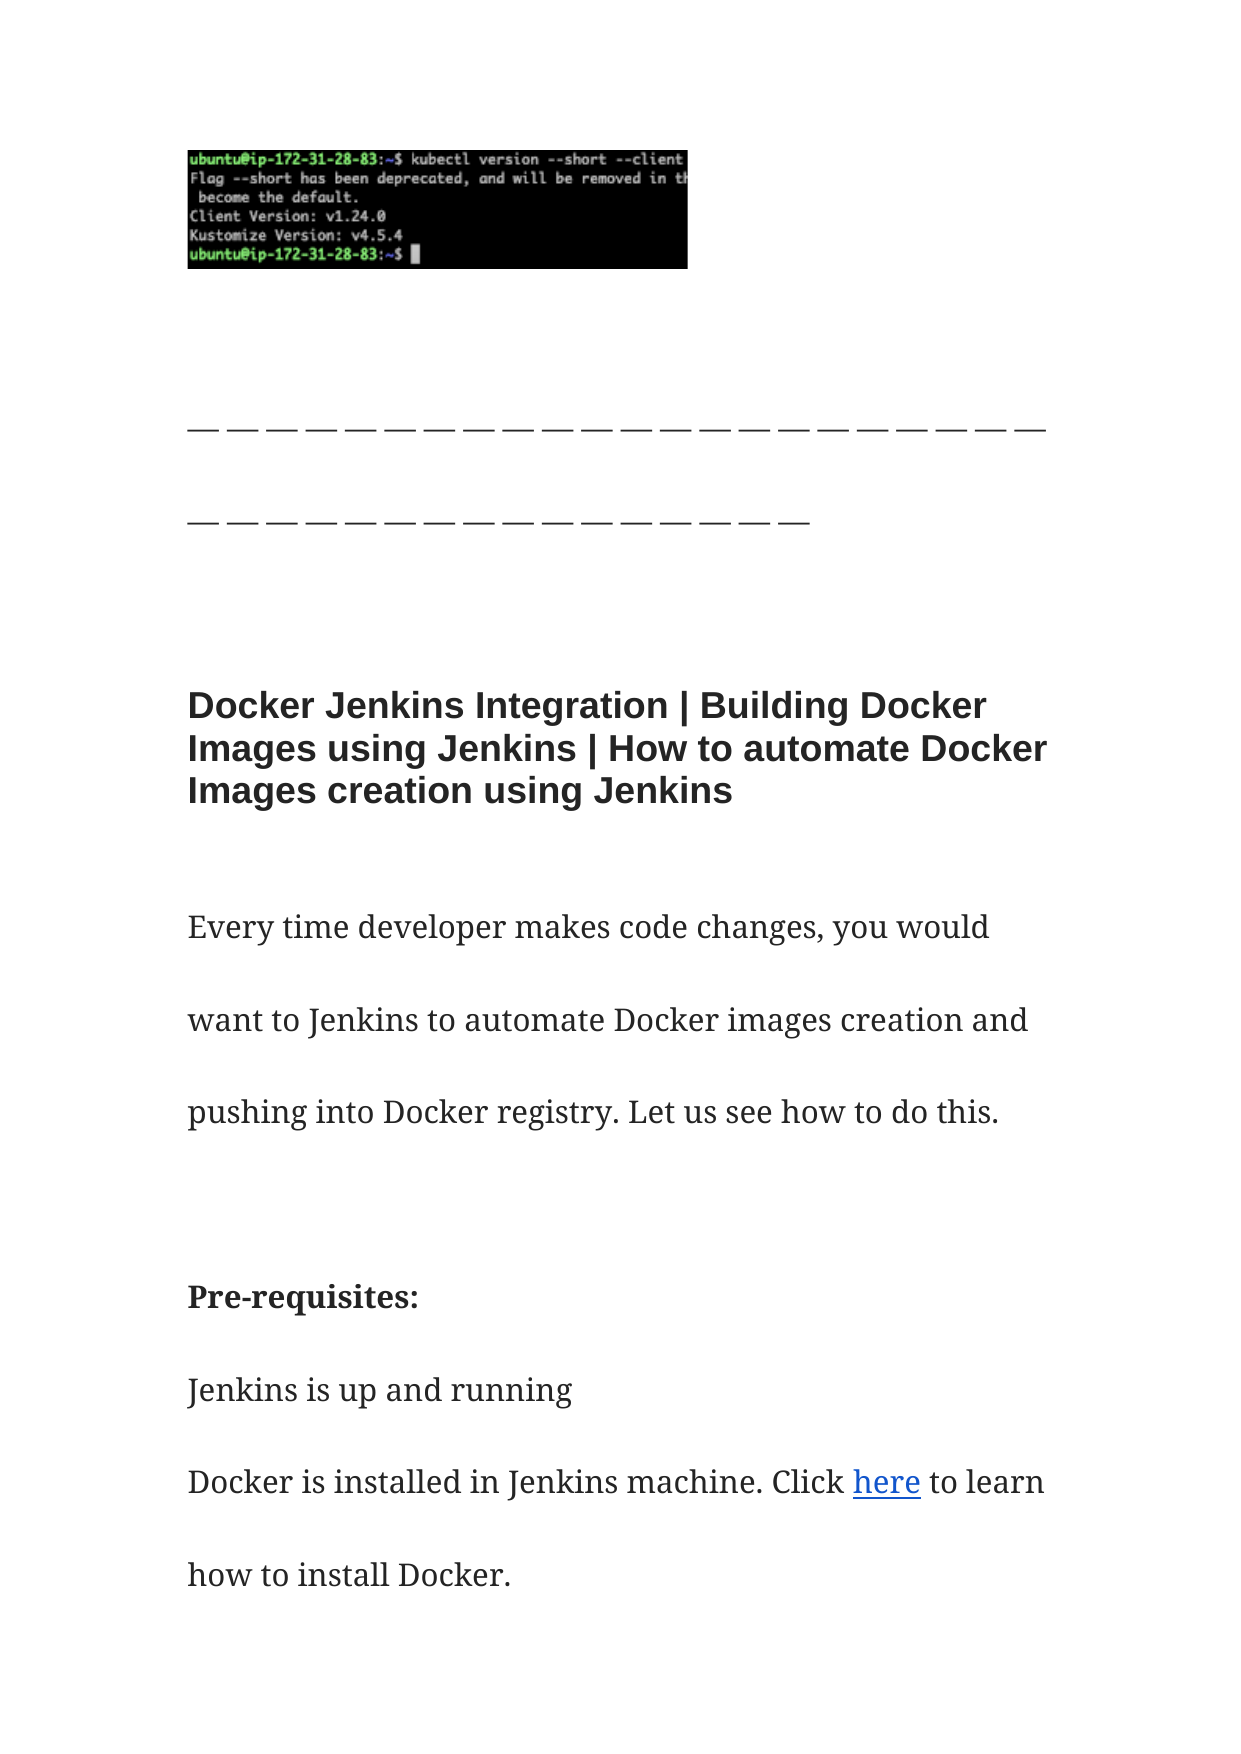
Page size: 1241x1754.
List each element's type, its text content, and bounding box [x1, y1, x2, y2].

picture [187, 150, 688, 269]
text Pre-requisites: Jenkins is up and running Docker is installed in Jenkins machine. Click here to learn how to install Docker. [187, 1275, 1053, 1596]
text Every time developer makes code changes, you would want to Jenkins to automate Docker images creation and pushing into Docker registry. Let us see how to do this. [187, 905, 1053, 1133]
text — — — — — — — — — — — — — — — — — — — — — — — — — — — — — — — — — — — — — — [187, 406, 1053, 541]
subtitle Docker Jenkins Integration | Building Docker Images using Jenkins | How to automate Docker Images creation using Jenkins [187, 685, 1053, 811]
